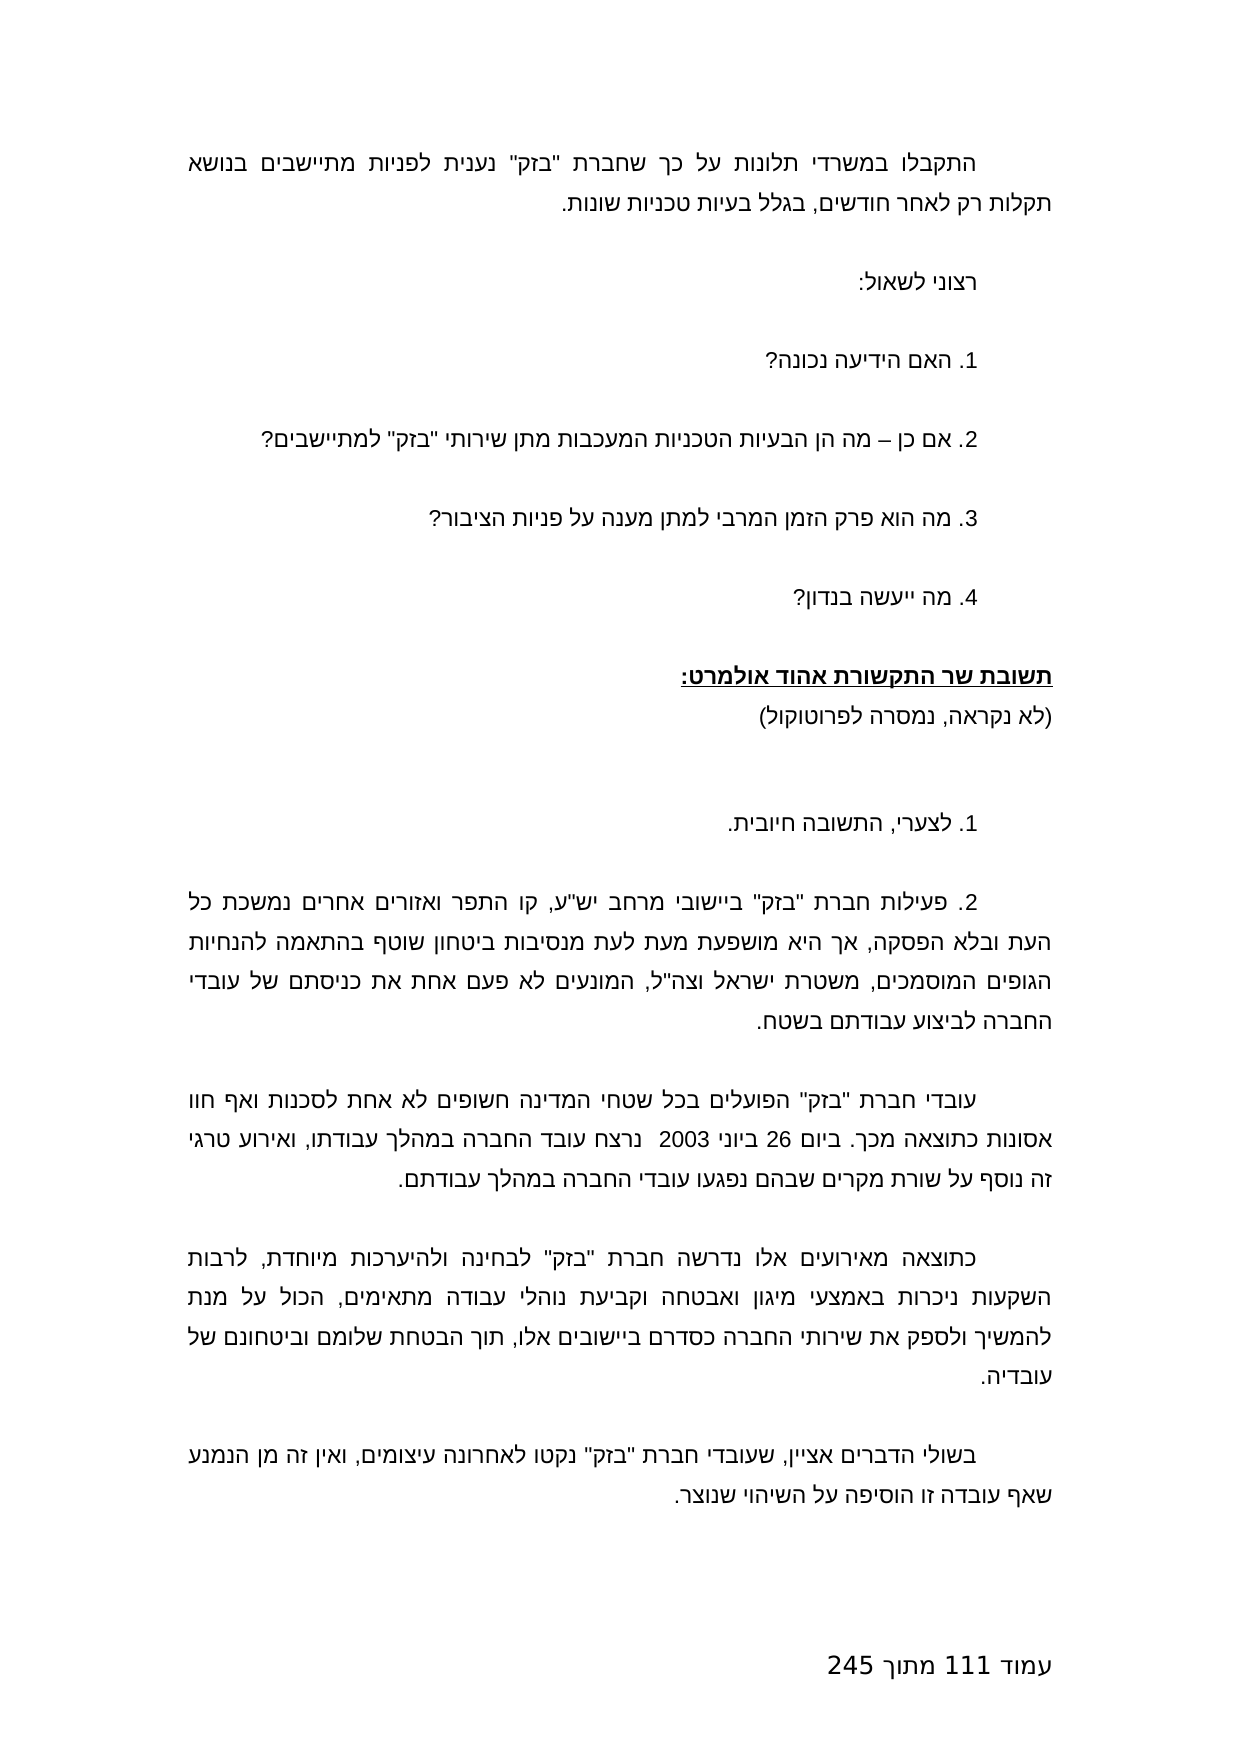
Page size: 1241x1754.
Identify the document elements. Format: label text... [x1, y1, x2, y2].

text בשולי הדברים אציין, שעובדי חברת "בזק" נקטו לאחרונה עיצומים, ואין זה מן הנמנע שאף עובדה זו הוסיפה על השיהוי שנוצר. [187, 1442, 1053, 1508]
text 1. לצערי, התשובה חיובית. [187, 810, 1053, 837]
text עובדי חברת "בזק" הפועלים בכל שטחי המדינה חשופים לא אחת לסכנות ואף חוו אסונות כתוצאה מכך. ביום 26 ביוני 2003 נרצח עובד החברה במהלך עבודתו, ואירוע טרגי זה נוסף על שורת מקרים שבהם נפגעו עובדי החברה במהלך עבודתם. [187, 1087, 1053, 1192]
text 2. אם כן – מה הן הבעיות הטכניות המעכבות מתן שירותי "בזק" למתיישבים? [187, 426, 1053, 453]
text (לא נקראה, נמסרה לפרוטוקול) [187, 703, 1053, 729]
text כתוצאה מאירועים אלו נדרשה חברת "בזק" לבחינה ולהיערכות מיוחדת, לרבות השקעות ניכרות באמצעי מיגון ואבטחה וקביעת נוהלי עבודה מתאימים, הכול על מנת להמשיך ולספק את שירותי החברה כסדרם ביישובים אלו, תוך הבטחת שלומם וביטחונם של עובדיה. [187, 1245, 1053, 1389]
text התקבלו במשרדי תלונות על כך שחברת "בזק" נענית לפניות מתיישבים בנושא תקלות רק לאחר חודשים, בגלל בעיות טכניות שונות. [187, 150, 1053, 216]
text 4. מה ייעשה בנדון? [187, 584, 1053, 611]
text תשובת שר התקשורת אהוד אולמרט: [187, 663, 1053, 689]
text רצוני לשאול: [187, 268, 1053, 295]
text 2. פעילות חברת "בזק" ביישובי מרחב יש"ע, קו התפר ואזורים אחרים נמשכת כל העת ובלא הפסקה, אך היא מושפעת מעת לעת מנסיבות ביטחון שוטף בהתאמה להנחיות הגופים המוסמכים, משטרת ישראל וצה"ל, המונעים לא פעם אחת את כניסתם של עובדי החברה לביצוע עבודתם בשטח. [187, 889, 1053, 1034]
text 1. האם הידיעה נכונה? [187, 347, 1053, 374]
text 3. מה הוא פרק הזמן המרבי למתן מענה על פניות הציבור? [187, 505, 1053, 532]
